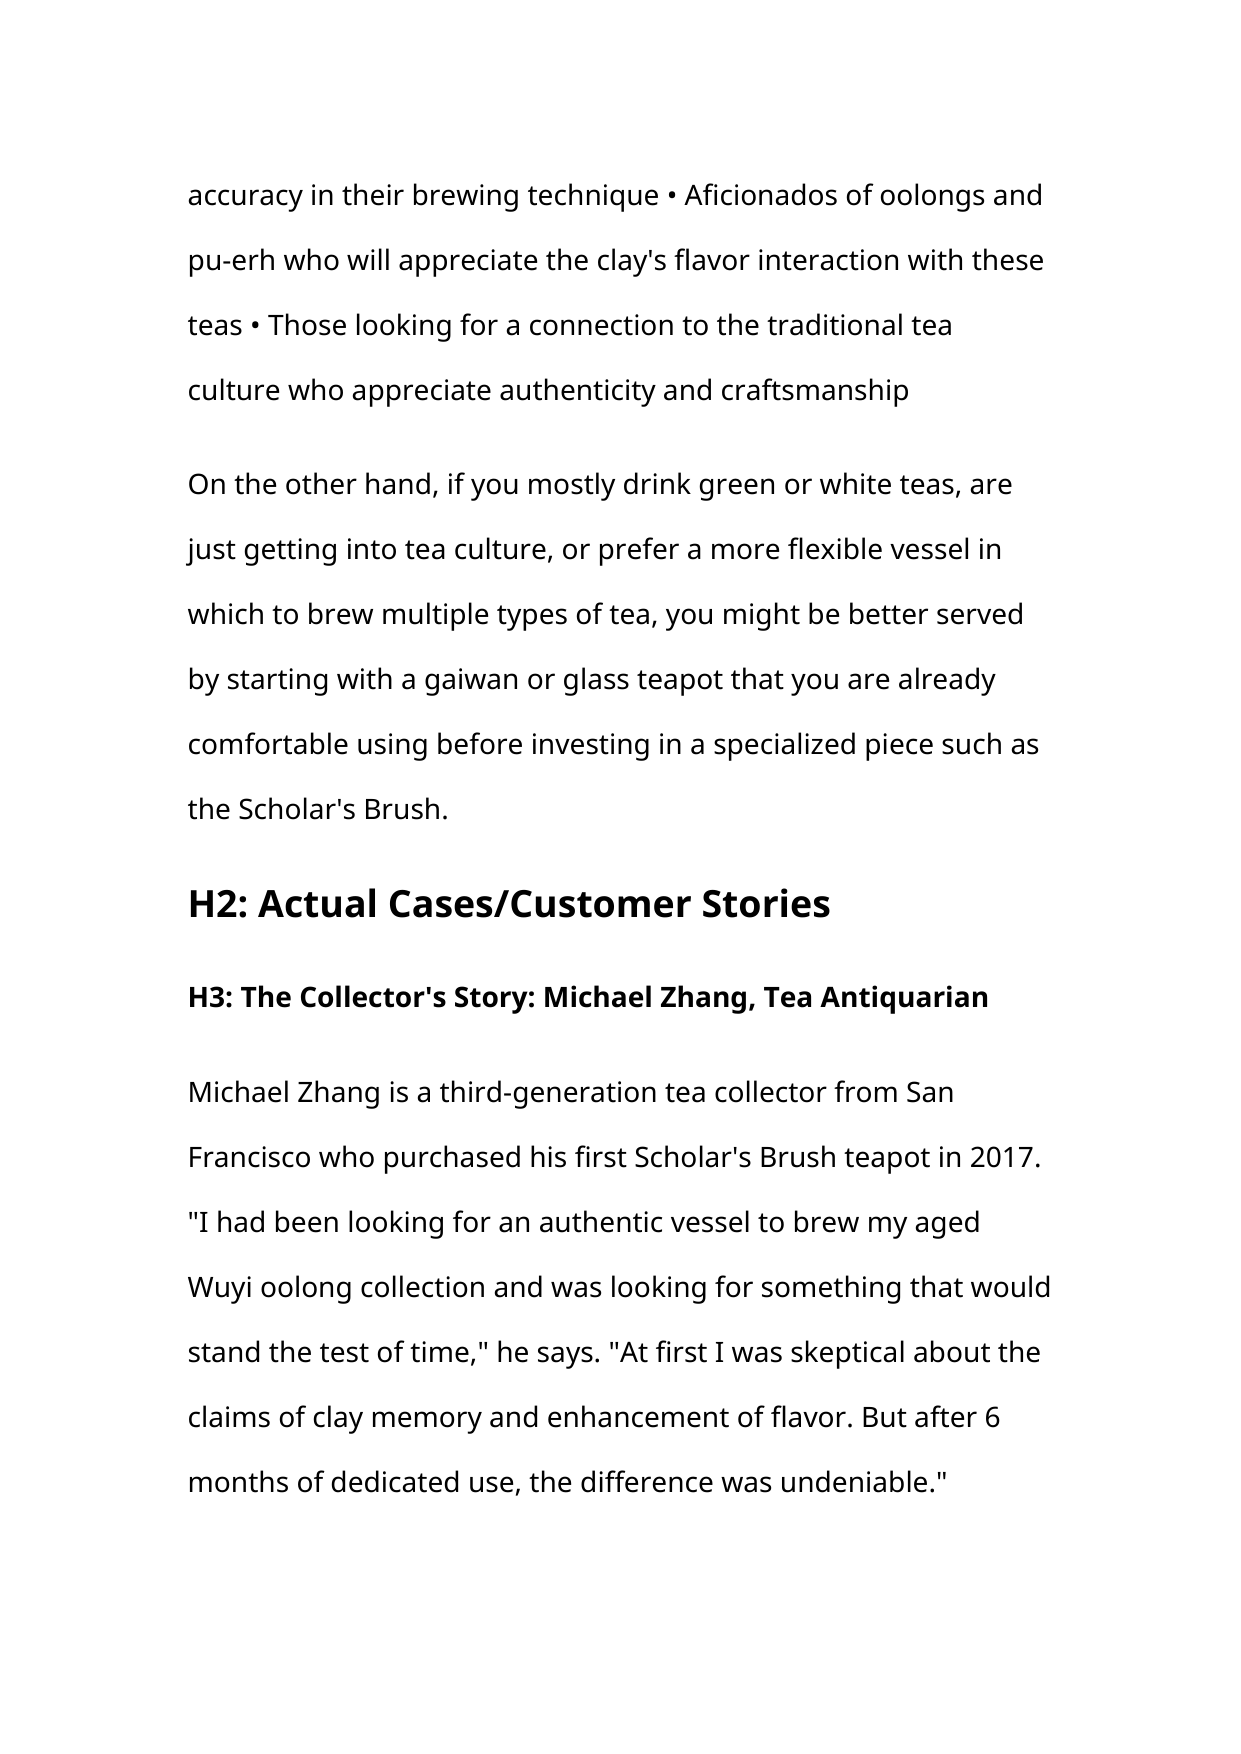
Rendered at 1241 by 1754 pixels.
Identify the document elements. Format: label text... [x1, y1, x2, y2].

text On the other hand, if you mostly drink green or white teas, are just getting into tea culture, or prefer a more flexible vessel in which to brew multiple types of tea, you might be better served by starting with a gaiwan or glass teapot that you are already comfortable using before investing in a specialized piece such as the Scholar's Brush. [187, 451, 1053, 841]
subtitle H3: The Collector's Story: Michael Zhang, Tea Antiquarian [187, 964, 1053, 1029]
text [187, 162, 1053, 422]
text Michael Zhang is a third-generation tea collector from San Francisco who purchased his first Scholar's Brush teapot in 2017. "I had been looking for an authentic vessel to brew my aged Wuyi oolong collection and was looking for something that would stand the test of time," he says. "At first I was skeptical about the claims of clay memory and enhancement of flavor. But after 6 months of dedicated use, the difference was undeniable." [187, 1059, 1053, 1514]
subtitle H2: Actual Cases/Customer Stories [187, 870, 1053, 935]
